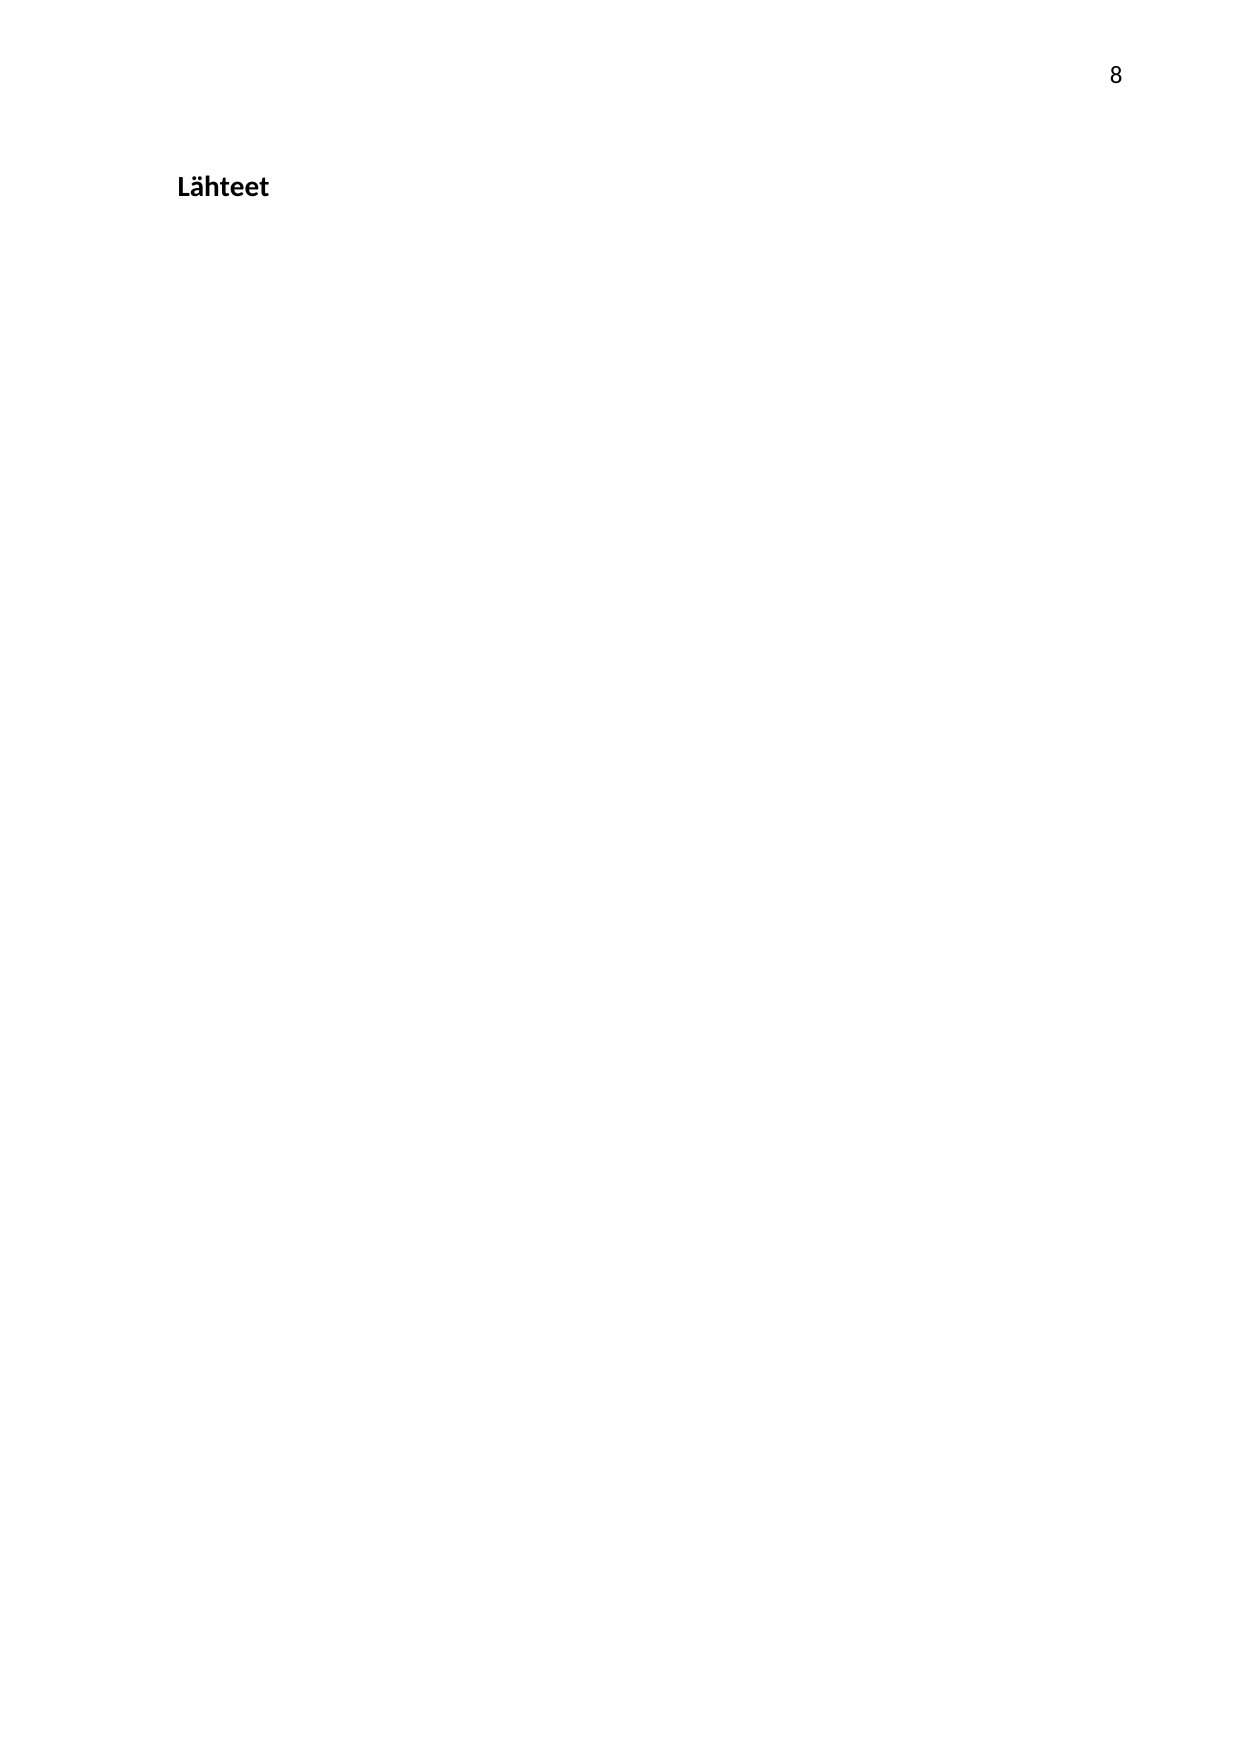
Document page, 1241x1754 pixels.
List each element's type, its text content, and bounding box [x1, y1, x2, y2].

text Lähteet [177, 168, 1122, 204]
